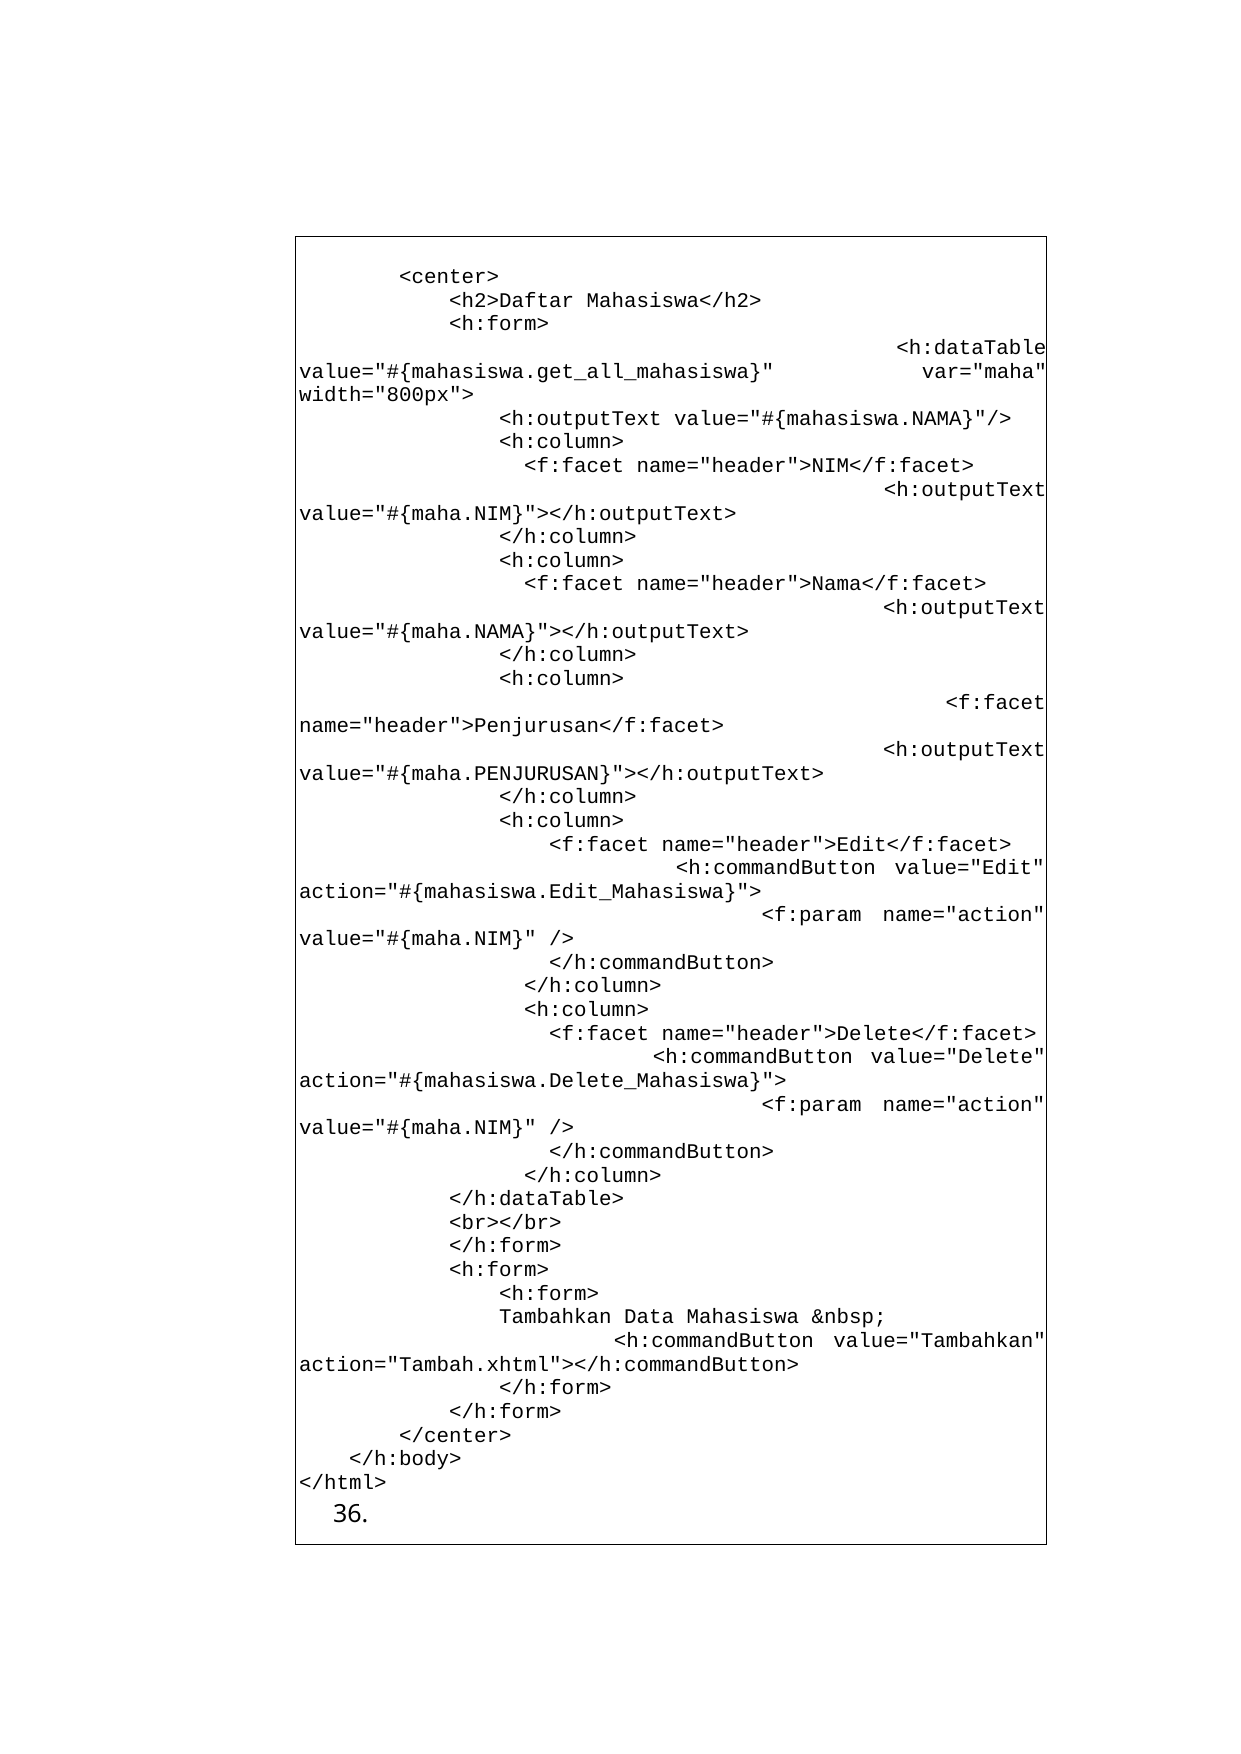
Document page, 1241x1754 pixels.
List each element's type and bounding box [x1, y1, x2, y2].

table_header [296, 237, 1046, 1544]
